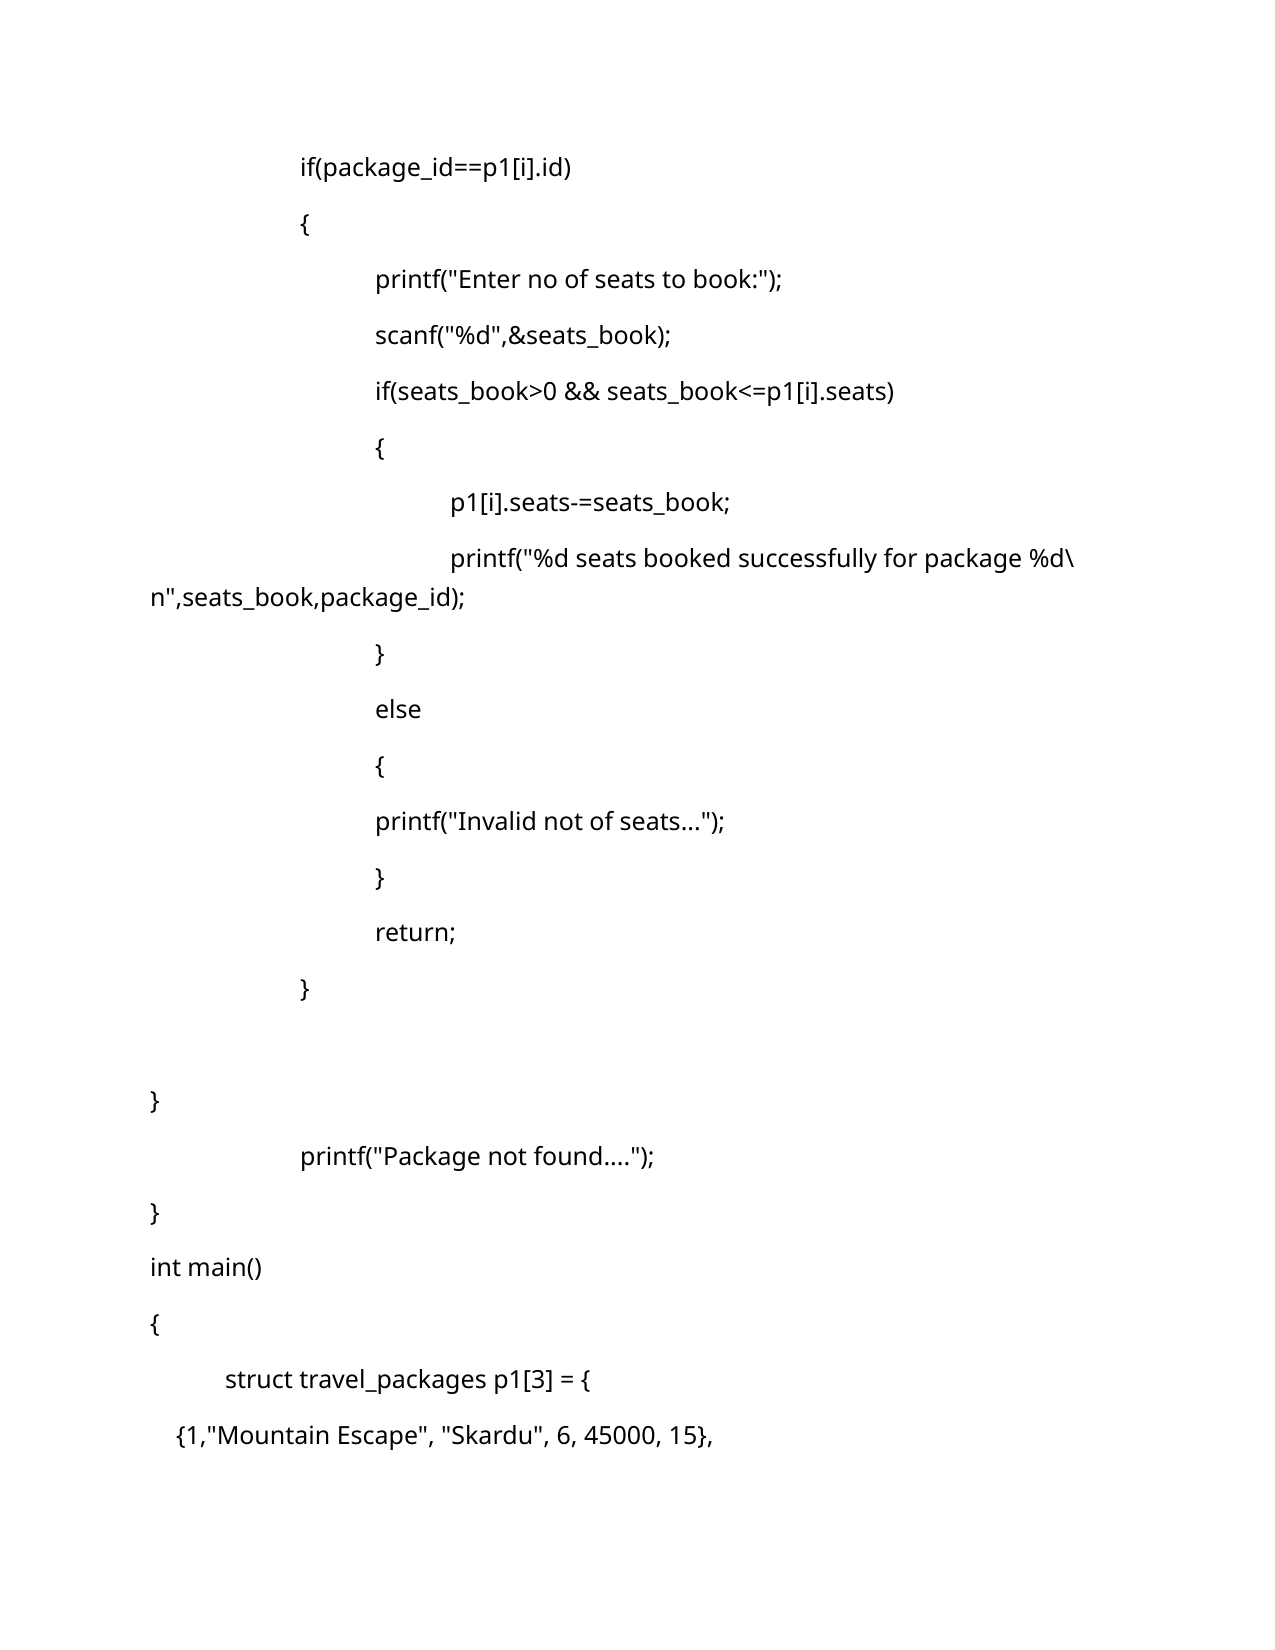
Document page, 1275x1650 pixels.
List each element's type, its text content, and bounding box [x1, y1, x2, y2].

text } [150, 859, 1125, 893]
text if(package_id==p1[i].id) [150, 150, 1125, 184]
text int main() [150, 1250, 1125, 1284]
text printf("Enter no of seats to book:"); [150, 262, 1125, 296]
text if(seats_book>0 && seats_book<=p1[i].seats) [150, 373, 1125, 407]
text else [150, 692, 1125, 726]
text } [150, 971, 1125, 1005]
text { [150, 747, 1125, 782]
text p1[i].seats-=seats_book; [150, 485, 1125, 519]
text } [150, 1082, 1125, 1117]
text return; [150, 915, 1125, 949]
text scanf("%d",&seats_book); [150, 317, 1125, 352]
text { [150, 1306, 1125, 1340]
text printf("Package not found...."); [150, 1138, 1125, 1172]
text } [150, 1194, 1125, 1228]
text struct travel_packages p1[3] = { [150, 1362, 1125, 1396]
text {1,"Mountain Escape", "Skardu", 6, 45000, 15}, [150, 1417, 1125, 1452]
text } [150, 636, 1125, 670]
text printf("%d seats booked successfully for package %d\n",seats_book,package_id); [150, 541, 1125, 614]
text printf("Invalid not of seats..."); [150, 803, 1125, 837]
text { [150, 429, 1125, 463]
text { [150, 206, 1125, 240]
